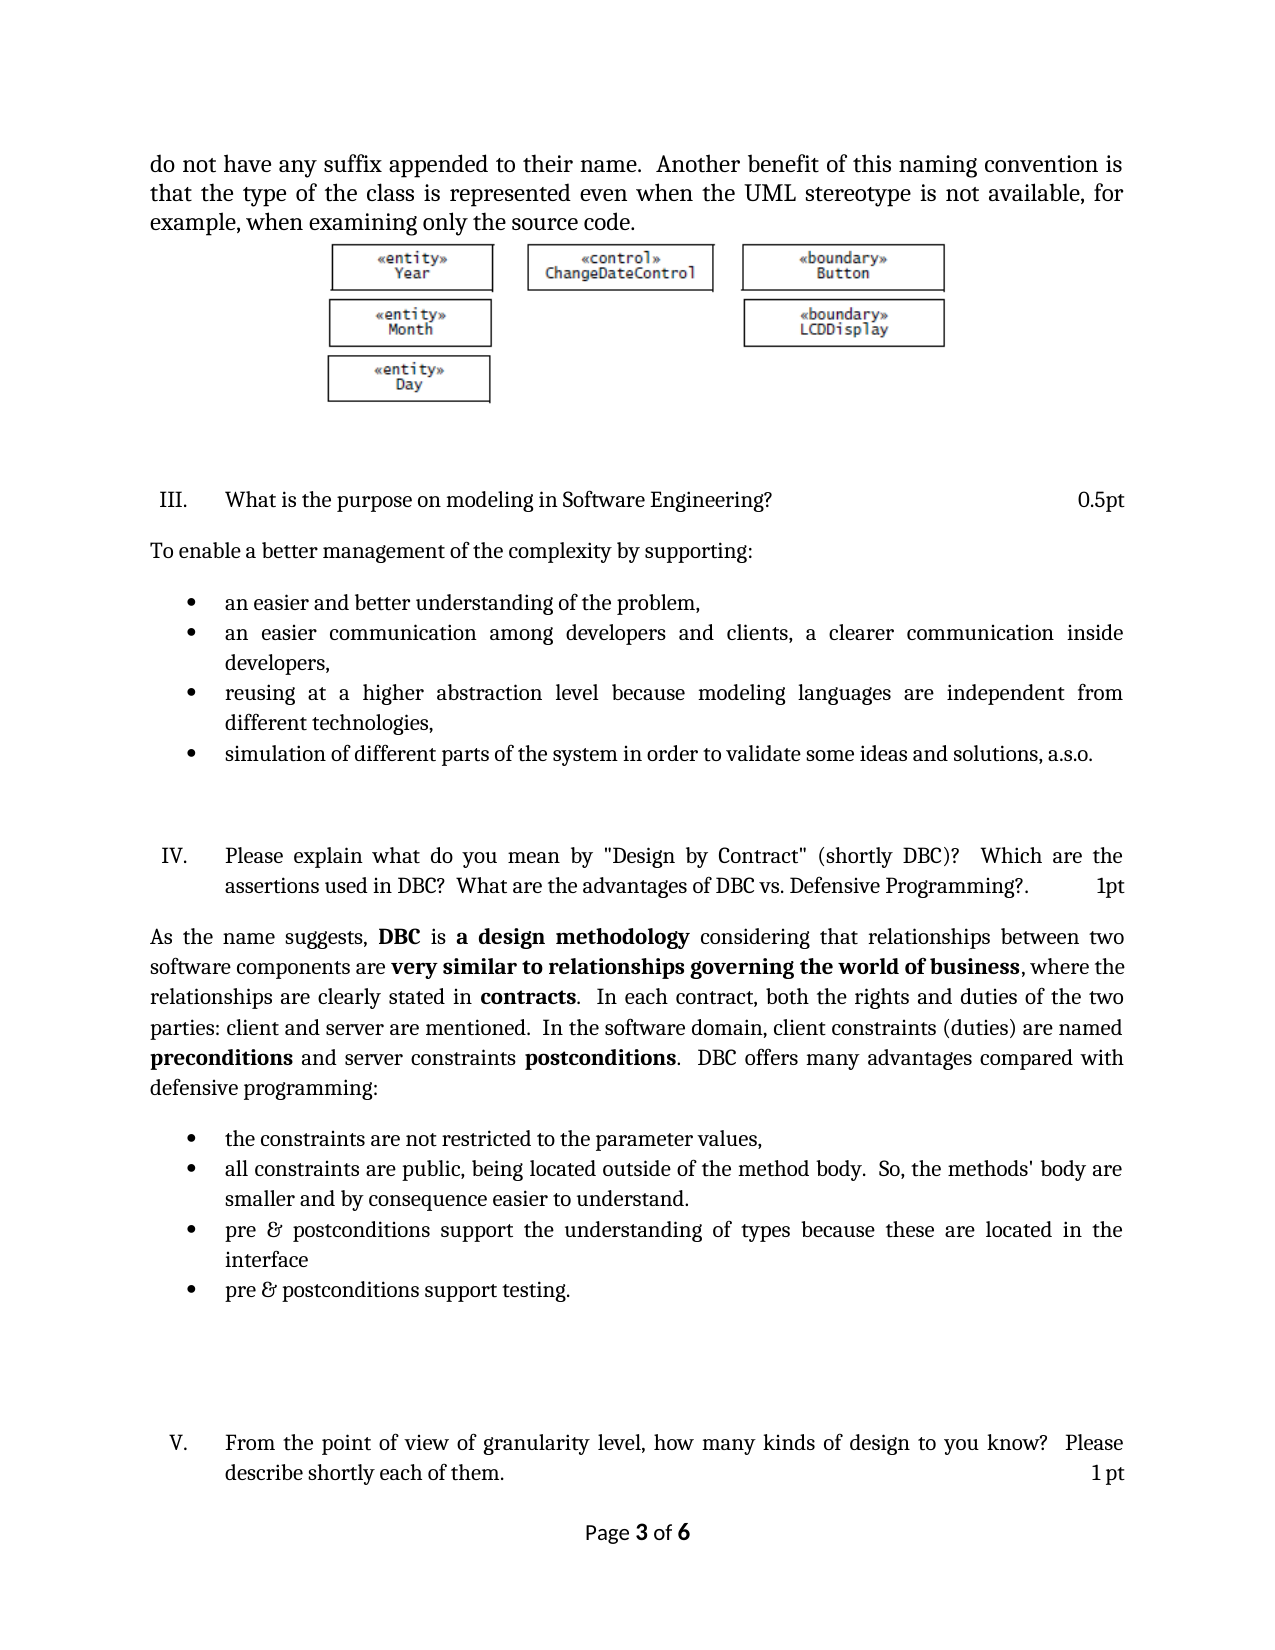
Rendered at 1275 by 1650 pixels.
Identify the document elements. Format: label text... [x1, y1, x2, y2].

list all constraints are public, being located outside of the method body. So, the methods' body are smaller and by consequence easier to understand. [187, 1156, 1125, 1213]
text As the name suggests, DBC is a design methodology considering that relationships between two software components are very similar to relationships governing the world of business, where the relationships are clearly stated in contracts. In each contract, both the rights and duties of the two parties: client and server are mentioned. In the software domain, client constraints (duties) are named preconditions and server constraints postconditions. DBC offers many advantages compared with defensive programming: [150, 924, 1125, 1101]
list an easier communication among developers and clients, a clearer communication inside developers, [187, 619, 1125, 676]
list pre & postconditions support testing. [187, 1277, 1125, 1303]
list the constraints are not restricted to the parameter values, [187, 1126, 1125, 1152]
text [150, 150, 1125, 236]
text To enable a better management of the complexity by supporting: [150, 538, 1125, 565]
list pre & postconditions support the understanding of types because these are located in the interface [187, 1216, 1125, 1273]
list reusing at a higher abstraction level because modeling languages are independent from different technologies, [187, 680, 1125, 737]
list What is the purpose on modeling in Software Engineering? 0.5pt [187, 487, 1125, 514]
list Please explain what do you mean by "Design by Contract" (shortly DBC)? Which are the assertions used in DBC? What are the advantages of DBC vs. Defensive Programming?. 1pt [187, 842, 1125, 899]
list simulation of different parts of the system in order to validate some ideas and solutions, a.s.o. [187, 740, 1125, 767]
list an easier and better understanding of the problem, [187, 589, 1125, 616]
list From the point of view of granularity level, how many kinds of design to you know? Please describe shortly each of them. 1 pt [187, 1430, 1125, 1487]
